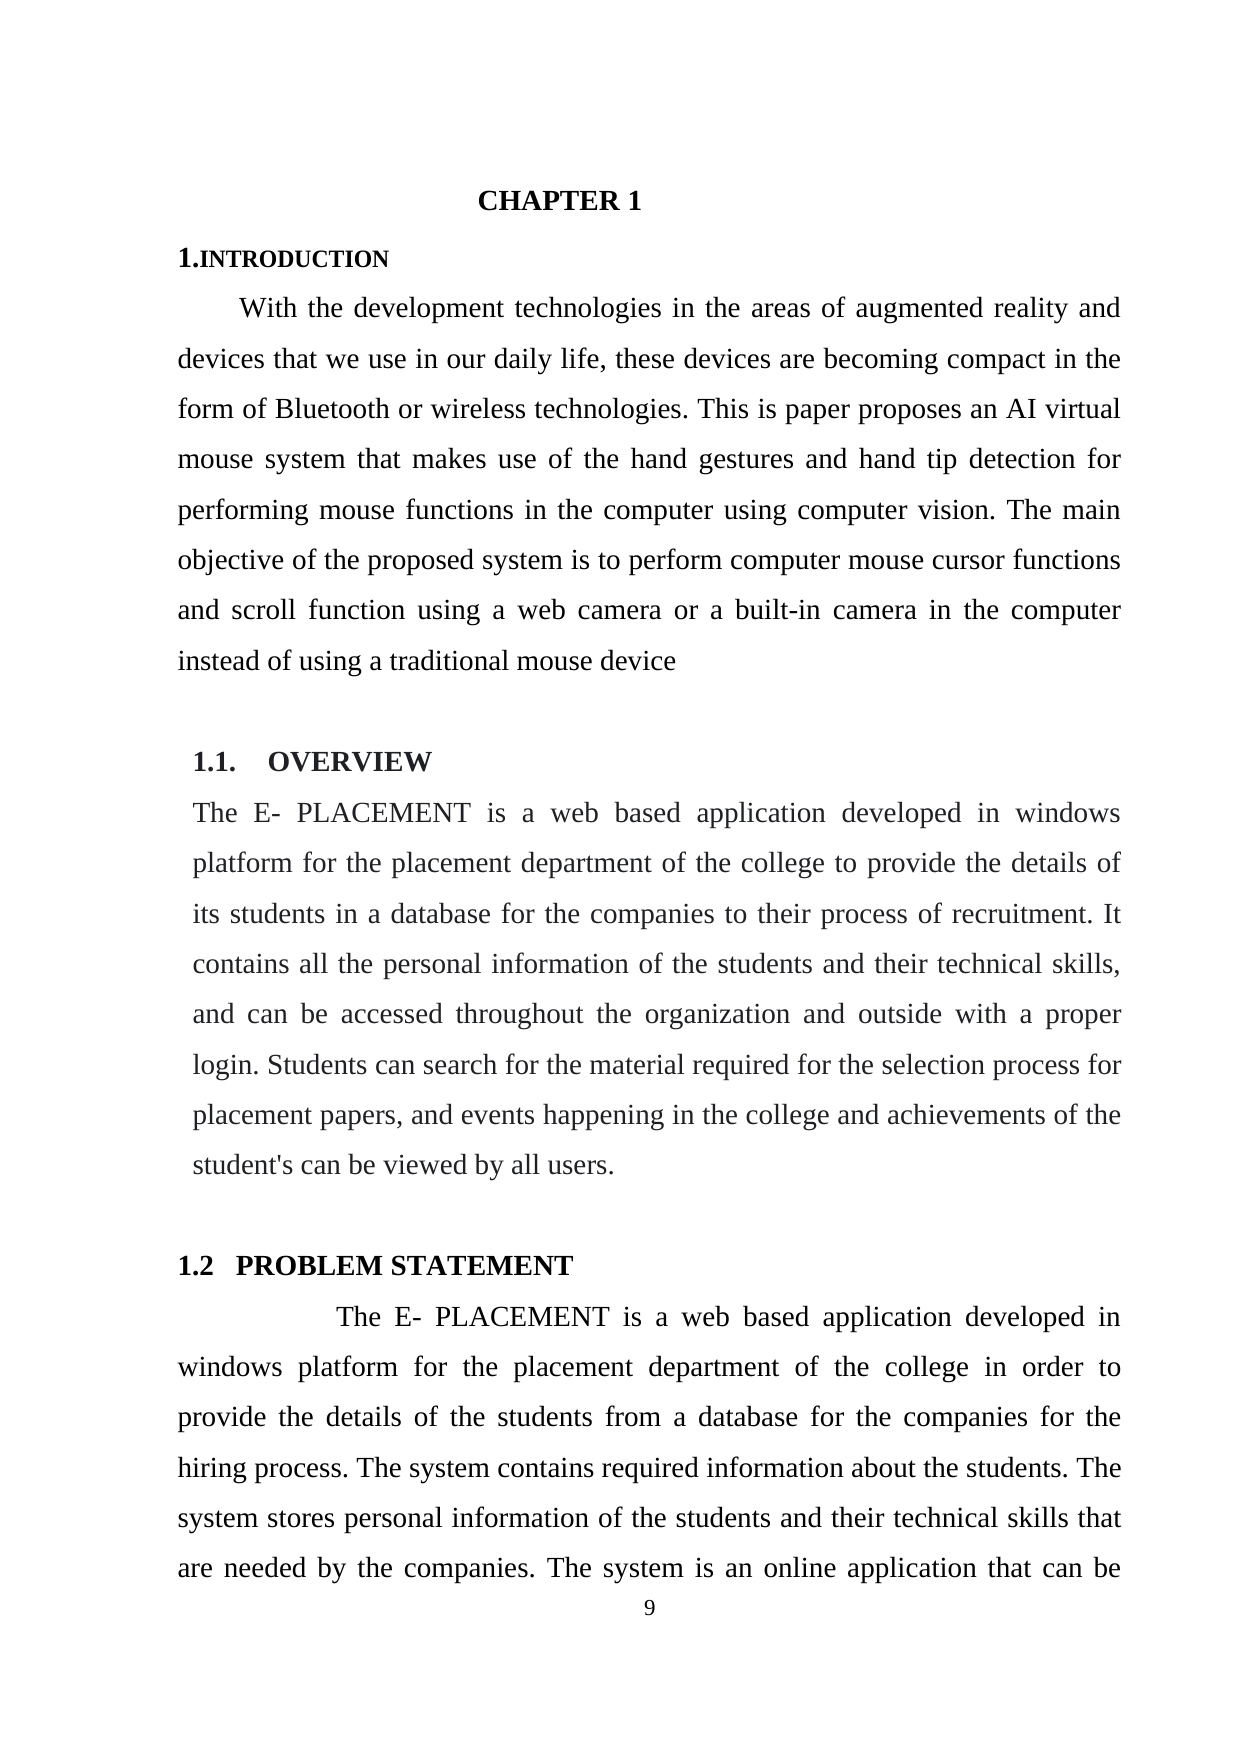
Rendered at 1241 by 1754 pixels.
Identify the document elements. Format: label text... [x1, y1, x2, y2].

subtitle CHAPTER 1 [382, 183, 679, 217]
subtitle 1.INTRODUCTION [177, 240, 679, 274]
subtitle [177, 1299, 1122, 1584]
subtitle The E- PLACEMENT is a web based application developed in windows platform for the placement department of the college to provide the details of its students in a database for the companies to their process of recruitment. It contains all the personal information of the students and their technical skills, and can be accessed throughout the organization and outside with a proper login. Students can search for the material required for the selection process for placement papers, and events happening in the college and achievements of the student's can be viewed by all users. [192, 795, 1122, 1181]
subtitle 1.2 PROBLEM STATEMENT [177, 1248, 1122, 1282]
text With the development technologies in the areas of augmented reality and devices that we use in our daily life, these devices are becoming compact in the form of Bluetooth or wireless technologies. This is paper proposes an AI virtual mouse system that makes use of the hand gestures and hand tip detection for performing mouse functions in the computer using computer vision. The main objective of the proposed system is to perform computer mouse cursor functions and scroll function using a web camera or a built-in camera in the computer instead of using a traditional mouse device [177, 291, 1122, 676]
subtitle OVERVIEW [192, 744, 1122, 778]
